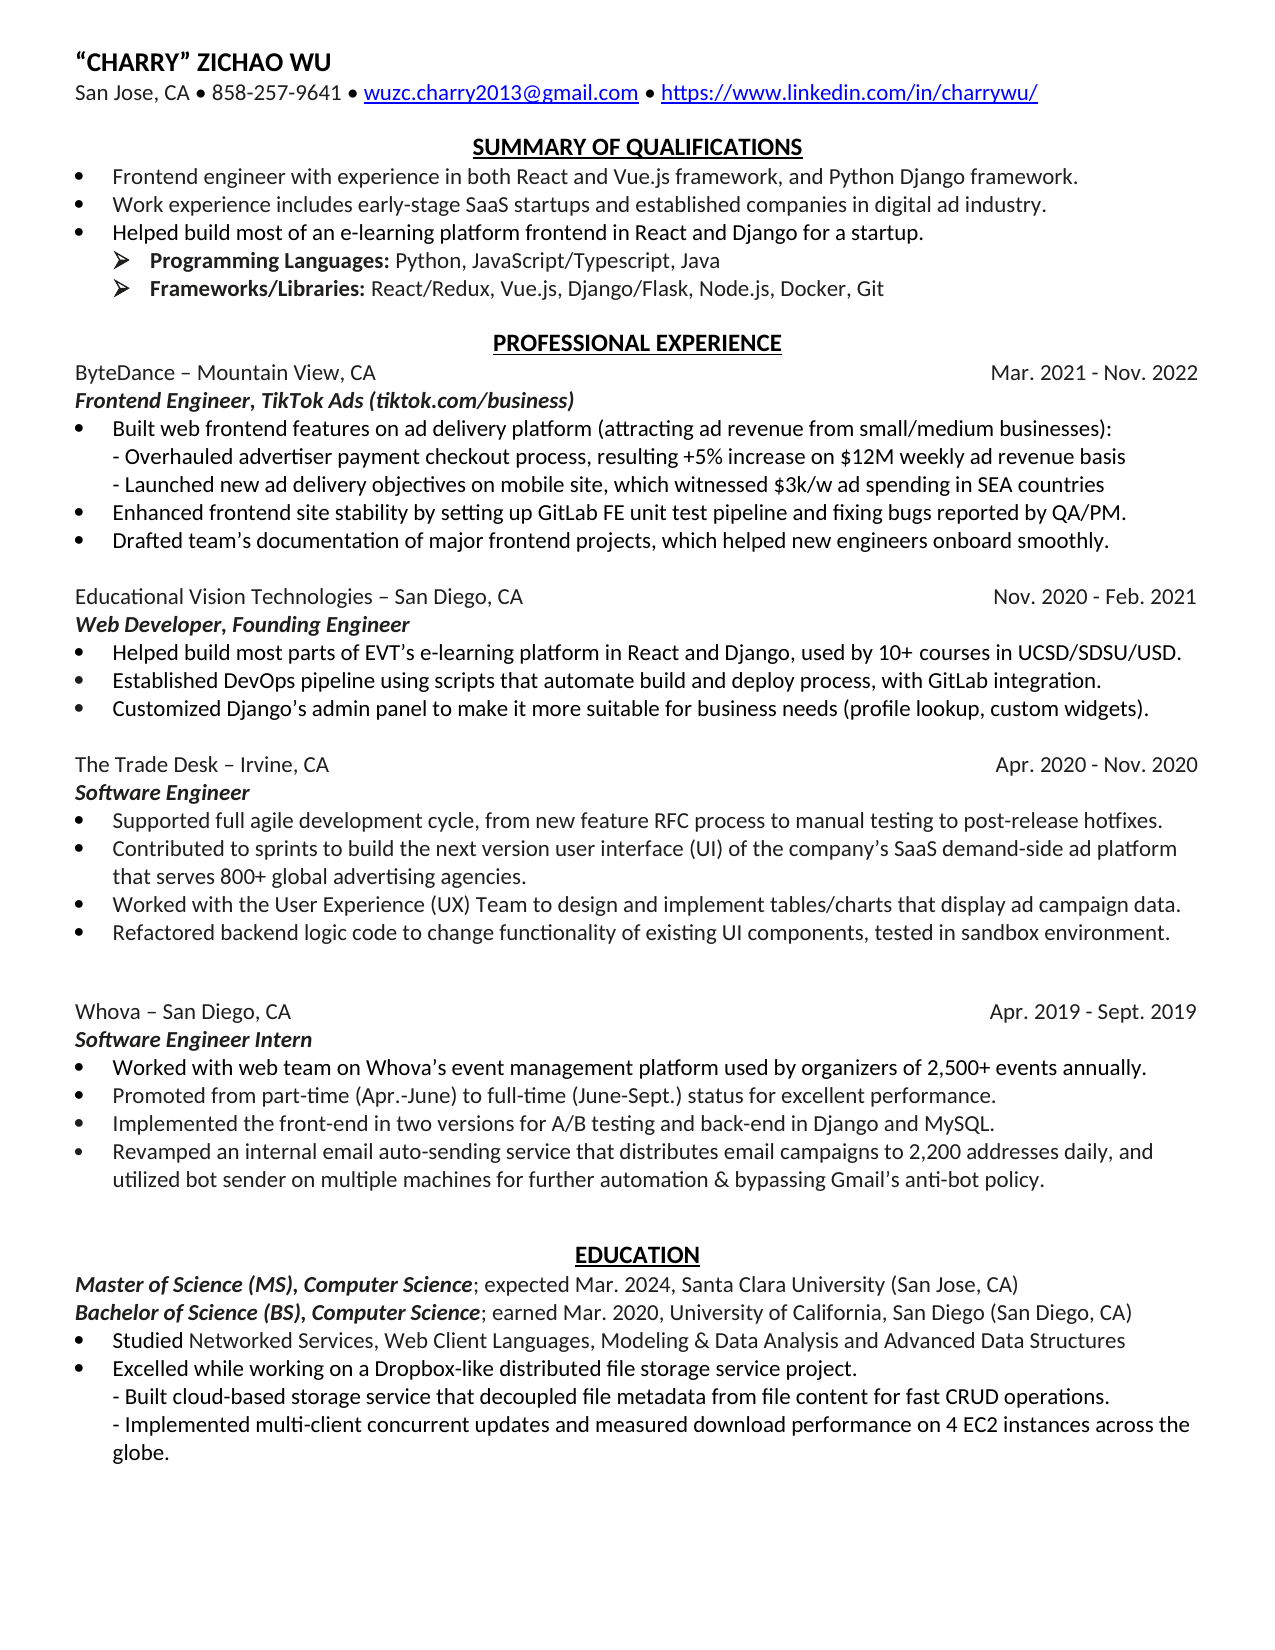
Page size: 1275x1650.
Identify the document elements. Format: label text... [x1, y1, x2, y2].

text San Jose, CA • 858-257-9641 • wuzc.charry2013@gmail.com • https://www.linkedin.com/in/charrywu/ [75, 78, 1200, 106]
text PROFESSIONAL EXPERIENCE [75, 327, 1200, 358]
list Established DevOps pipeline using scripts that automate build and deploy process, with GitLab integration. [75, 666, 1200, 694]
list Frameworks/Libraries: React/Redux, Vue.js, Django/Flask, Node.js, Docker, Git [112, 274, 1200, 302]
text Web Developer, Founding Engineer [75, 610, 1200, 638]
list Refactored backend logic code to change functionality of existing UI components, tested in sandbox environment. [75, 918, 1200, 946]
list Promoted from part-time (Apr.-June) to full-time (June-Sept.) status for excellent performance. [75, 1081, 1200, 1109]
list Frontend engineer with experience in both React and Vue.js framework, and Python Django framework. [75, 162, 1200, 190]
list Excelled while working on a Dropbox-like distributed file storage service project. [75, 1354, 1200, 1382]
text “CHARRY” ZICHAO WU [75, 45, 1200, 78]
text Software Engineer Intern [75, 1025, 1200, 1053]
list Customized Django’s admin panel to make it more suitable for business needs (profile lookup, custom widgets). [75, 694, 1200, 722]
list Helped build most of an e-learning platform frontend in React and Django for a startup. [75, 218, 1200, 246]
list Worked with web team on Whova’s event management platform used by organizers of 2,500+ events annually. [75, 1053, 1200, 1081]
text Whova – San Diego, CA Apr. 2019 - Sept. 2019 [75, 997, 1200, 1025]
list Contributed to sprints to build the next version user interface (UI) of the company’s SaaS demand-side ad platform that serves 800+ global advertising agencies. [75, 834, 1200, 890]
list Programming Languages: Python, JavaScript/Typescript, Java [112, 246, 1200, 274]
list Helped build most parts of EVT’s e-learning platform in React and Django, used by 10+ courses in UCSD/SDSU/USD. [75, 638, 1200, 666]
text Educational Vision Technologies – San Diego, CA Nov. 2020 - Feb. 2021 [75, 582, 1200, 610]
text Frontend Engineer, TikTok Ads (tiktok.com/business) [75, 386, 1200, 414]
list Work experience includes early-stage SaaS startups and established companies in digital ad industry. [75, 190, 1200, 218]
text EDUCATION [75, 1239, 1200, 1270]
list - Implemented multi-client concurrent updates and measured download performance on 4 EC2 instances across the globe. [112, 1410, 1200, 1466]
list - Overhauled advertiser payment checkout process, resulting +5% increase on $12M weekly ad revenue basis [112, 442, 1200, 470]
text The Trade Desk – Irvine, CA Apr. 2020 - Nov. 2020 [75, 750, 1200, 778]
list Worked with the User Experience (UX) Team to design and implement tables/charts that display ad campaign data. [75, 890, 1200, 918]
text Master of Science (MS), Computer Science; expected Mar. 2024, Santa Clara University (San Jose, CA) [75, 1270, 1200, 1298]
list - Launched new ad delivery objectives on mobile site, which witnessed $3k/w ad spending in SEA countries [112, 470, 1200, 498]
text - Built cloud-based storage service that decoupled file metadata from file content for fast CRUD operations. [75, 1382, 1200, 1410]
text Software Engineer [75, 778, 1200, 806]
list Enhanced frontend site stability by setting up GitLab FE unit test pipeline and fixing bugs reported by QA/PM. [75, 498, 1200, 526]
list Revamped an internal email auto-sending service that distributes email campaigns to 2,200 addresses daily, and utilized bot sender on multiple machines for further automation & bypassing Gmail’s anti-bot policy. [75, 1137, 1200, 1193]
list Built web frontend features on ad delivery platform (attracting ad revenue from small/medium businesses): [75, 414, 1200, 442]
text SUMMARY OF QUALIFICATIONS [75, 131, 1200, 162]
text Bachelor of Science (BS), Computer Science; earned Mar. 2020, University of California, San Diego (San Diego, CA) [75, 1298, 1200, 1326]
list Implemented the front-end in two versions for A/B testing and back-end in Django and MySQL. [75, 1109, 1200, 1137]
list Supported full agile development cycle, from new feature RFC process to manual testing to post-release hotfixes. [75, 806, 1200, 834]
text ByteDance – Mountain View, CA Mar. 2021 - Nov. 2022 [75, 358, 1200, 386]
list Drafted team’s documentation of major frontend projects, which helped new engineers onboard smoothly. [75, 526, 1200, 554]
list Studied Networked Services, Web Client Languages, Modeling & Data Analysis and Advanced Data Structures [75, 1326, 1200, 1354]
